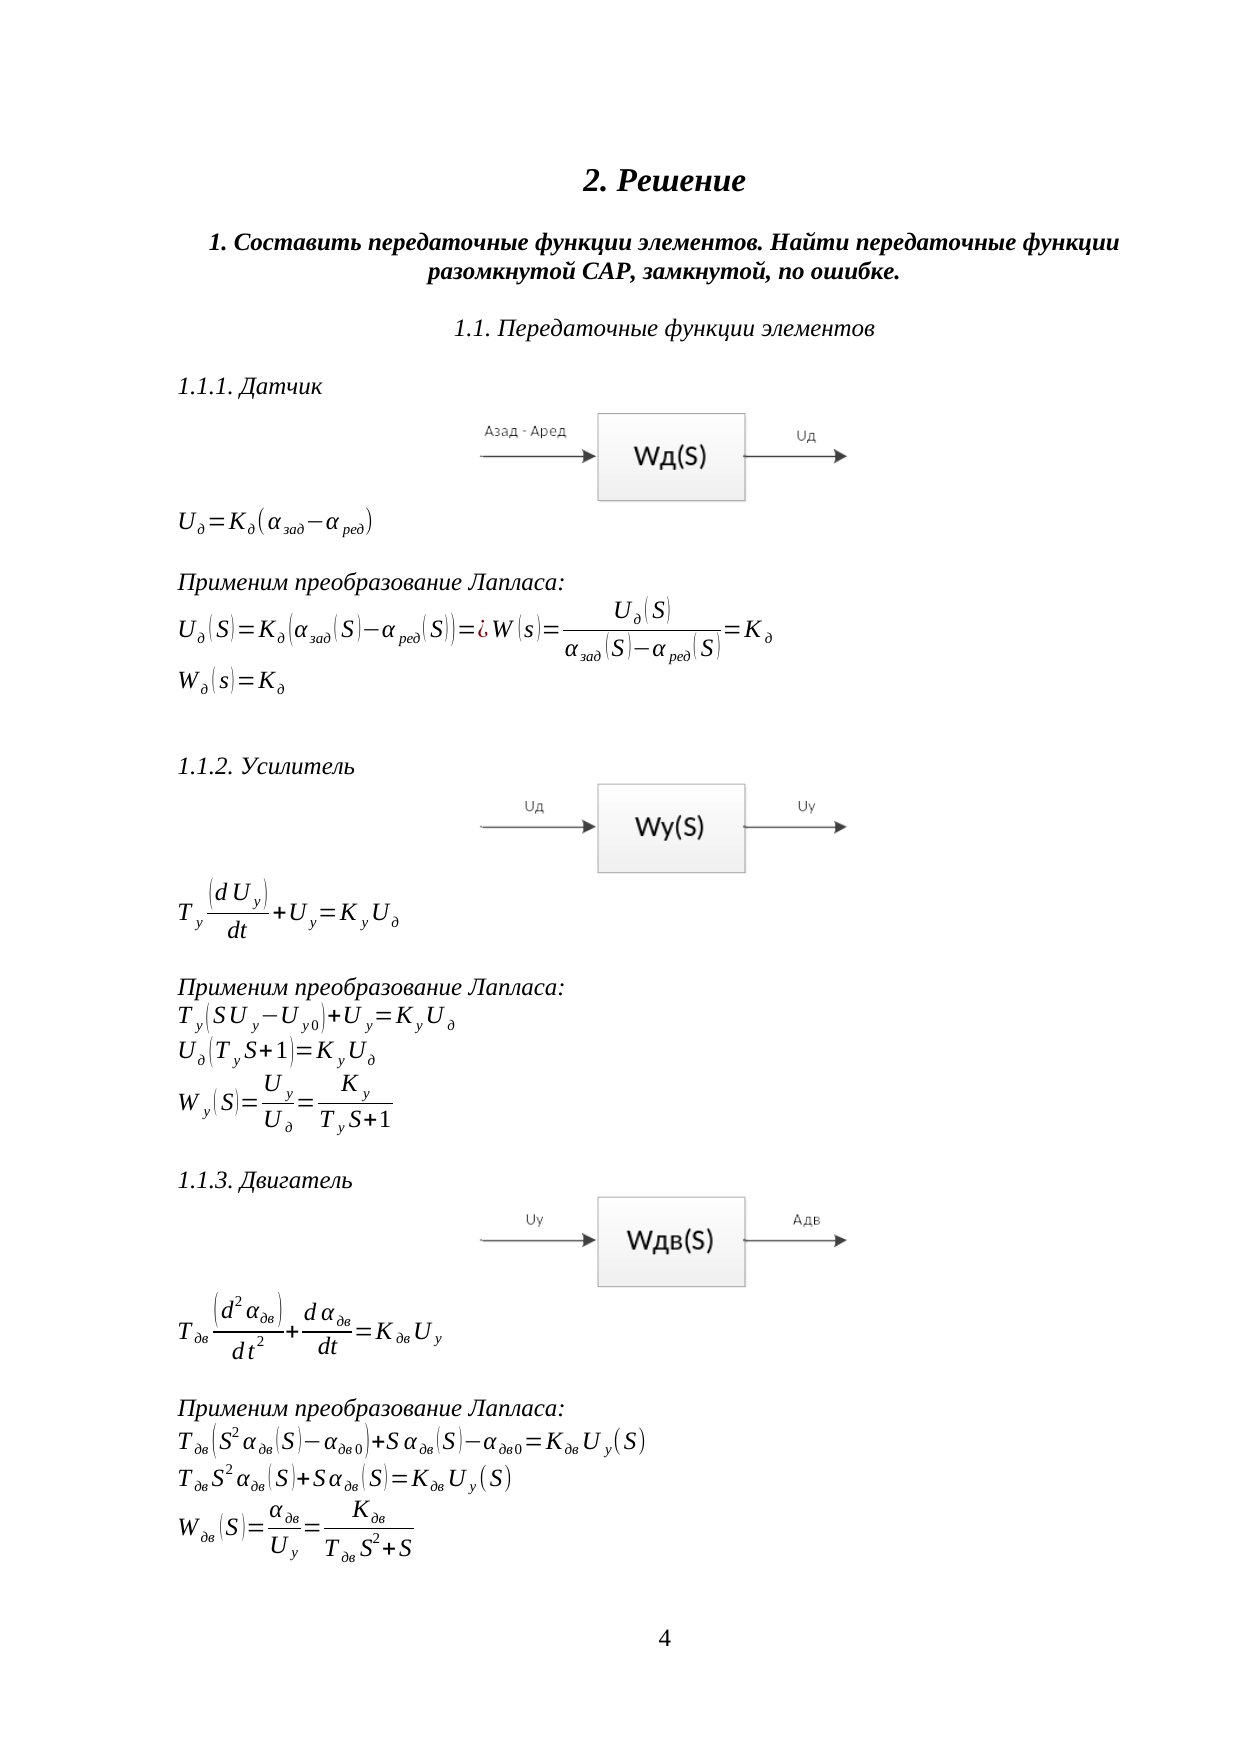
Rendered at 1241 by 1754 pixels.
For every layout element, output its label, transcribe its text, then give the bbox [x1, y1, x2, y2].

list 1.1.2. Усилитель [177, 751, 1152, 780]
text 1. Составить передаточные функции элементов. Найти передаточные функции разомкнутой САР, замкнутой, по ошибке. [177, 227, 1152, 284]
list 1.1.3. Двигатель [177, 1165, 1152, 1194]
list Передаточные функции элементов [177, 313, 1152, 342]
text 2. Решение [177, 160, 1152, 198]
text Применим преобразование Лапласа: [177, 1393, 1152, 1422]
list 1.1.1. Датчик [177, 371, 1152, 399]
text Применим преобразование Лапласа: [177, 567, 1152, 595]
text Применим преобразование Лапласа: [177, 972, 1152, 1001]
